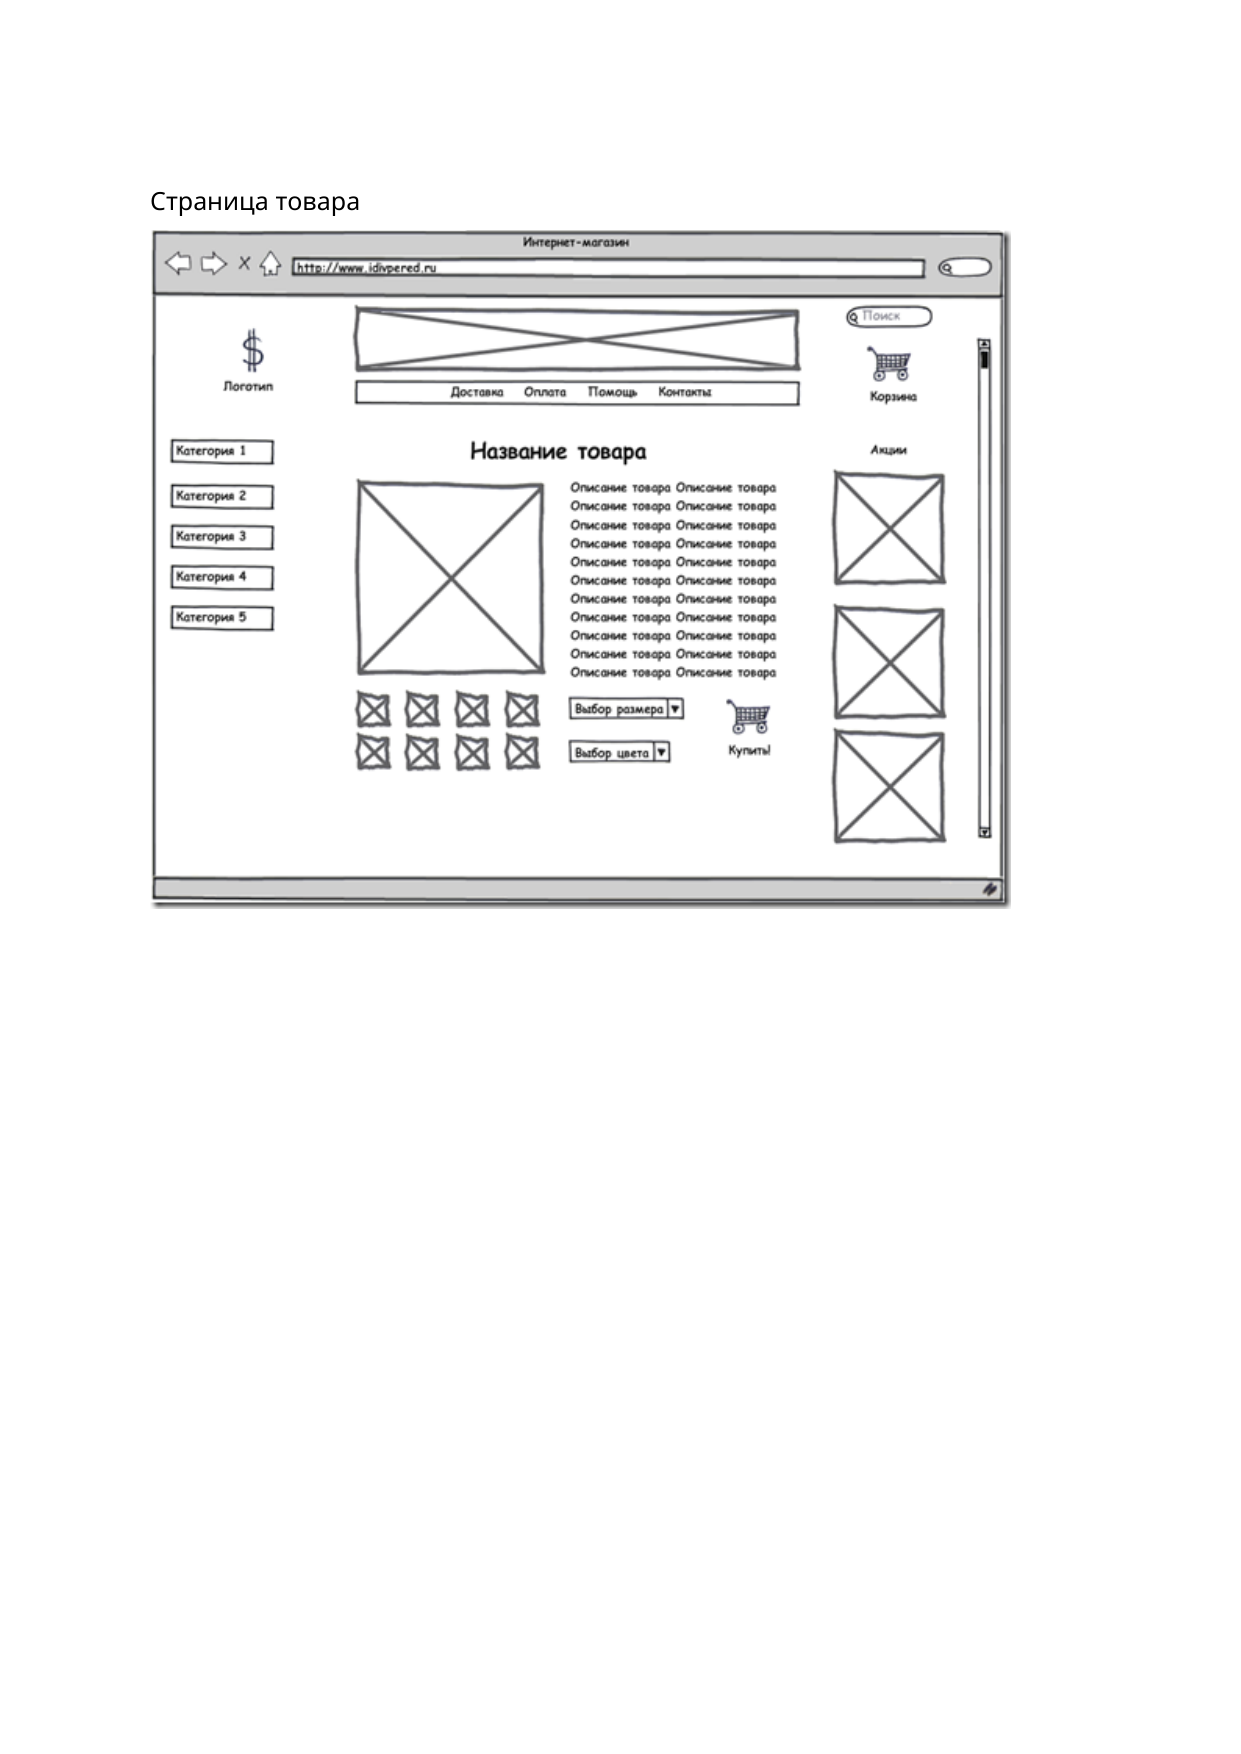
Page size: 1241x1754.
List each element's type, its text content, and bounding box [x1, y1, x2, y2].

subtitle Страница товара [150, 183, 1090, 217]
picture [150, 230, 1011, 909]
